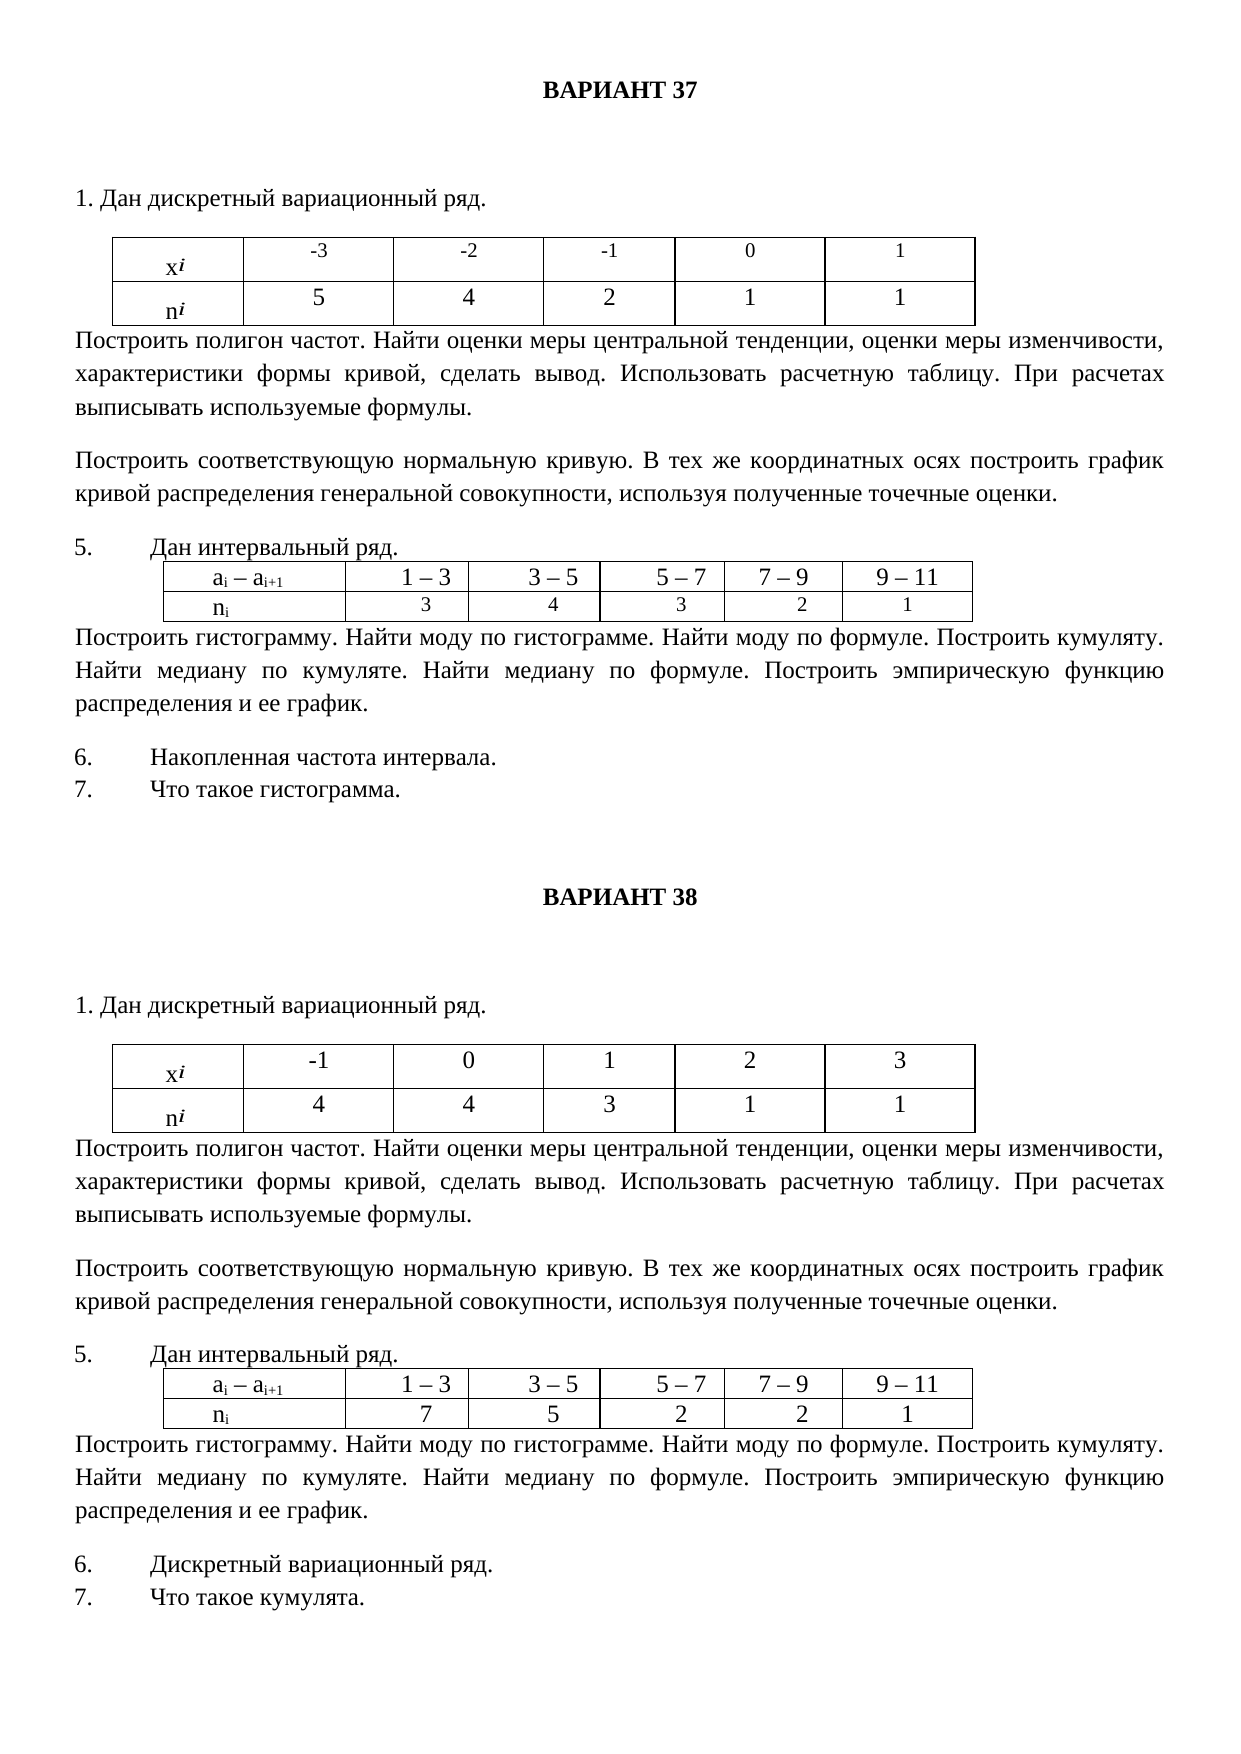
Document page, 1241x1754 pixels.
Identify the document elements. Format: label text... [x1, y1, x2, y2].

table_cell 5 [244, 282, 393, 324]
table_cell 4 [394, 282, 543, 324]
table_cell n [113, 1089, 243, 1132]
table_cell 2 [601, 1399, 724, 1428]
table_cell 1 [843, 1399, 972, 1428]
table_header -3 [244, 238, 393, 281]
text Построить гистограмму. Найти моду по гистограмме. Найти моду по формуле. Построить кумуляту. Найти медиану по кумуляте. Найти медиану по формуле. Построить эмпирическую функцию распределения и ее график. [75, 1429, 1165, 1524]
text 1. Дан дискретный вариационный ряд. [75, 183, 1165, 211]
list Дискретный вариационный ряд. [74, 1549, 1165, 1578]
table_header 2 [676, 1045, 824, 1088]
text ВАРИАНТ 38 [75, 882, 1165, 911]
table_cell 7 [346, 1399, 468, 1428]
table_cell 3 [346, 592, 468, 621]
table_cell ni [164, 1399, 345, 1428]
table_cell ni [164, 592, 345, 621]
table_header 1 [544, 1045, 674, 1088]
table_header ai – ai+1 [164, 562, 345, 591]
list Что такое кумулята. [74, 1582, 1165, 1611]
table_header 0 [394, 1045, 543, 1088]
table_header x [113, 238, 243, 281]
table_cell 1 [826, 1089, 974, 1132]
table_header 5 – 7 [601, 1369, 724, 1398]
table_cell 1 [676, 1089, 824, 1132]
table_header 7 – 9 [725, 562, 842, 591]
text ВАРИАНТ 37 [75, 75, 1165, 104]
table_cell 1 [826, 282, 974, 324]
table_cell 1 [676, 282, 824, 324]
table_header 5 – 7 [601, 562, 724, 591]
table_cell 2 [544, 282, 674, 324]
table_header 1 [826, 238, 974, 281]
list Дан интервальный ряд. [74, 1339, 1165, 1368]
table_header 9 – 11 [843, 562, 972, 591]
text 1. Дан дискретный вариационный ряд. [75, 990, 1165, 1019]
table_header 7 – 9 [725, 1369, 842, 1398]
table_cell 3 [544, 1089, 674, 1132]
table_header 1 – 3 [346, 562, 468, 591]
list Накопленная частота интервала. [74, 742, 1165, 770]
table_cell 5 [469, 1399, 599, 1428]
table_cell 3 [601, 592, 724, 621]
table_cell 2 [725, 592, 842, 621]
table_header x [113, 1045, 243, 1088]
table_header 1 – 3 [346, 1369, 468, 1398]
table_cell 4 [394, 1089, 543, 1132]
table_cell n [113, 282, 243, 324]
table_cell 2 [725, 1399, 842, 1428]
table_header 3 [826, 1045, 974, 1088]
table_cell 4 [244, 1089, 393, 1132]
table_header 3 – 5 [469, 562, 599, 591]
table_header 0 [676, 238, 824, 281]
table_cell 4 [469, 592, 599, 621]
list Дан интервальный ряд. [74, 532, 1165, 561]
table_header 3 – 5 [469, 1369, 599, 1398]
table_header ai – ai+1 [164, 1369, 345, 1398]
table_header -2 [394, 238, 543, 281]
list Что такое гистограмма. [74, 774, 1165, 803]
table_header -1 [544, 238, 674, 281]
text Построить гистограмму. Найти моду по гистограмме. Найти моду по формуле. Построить кумуляту. Найти медиану по кумуляте. Найти медиану по формуле. Построить эмпирическую функцию распределения и ее график. [75, 622, 1165, 716]
table_header -1 [244, 1045, 393, 1088]
table_cell 1 [843, 592, 972, 621]
table_header 9 – 11 [843, 1369, 972, 1398]
